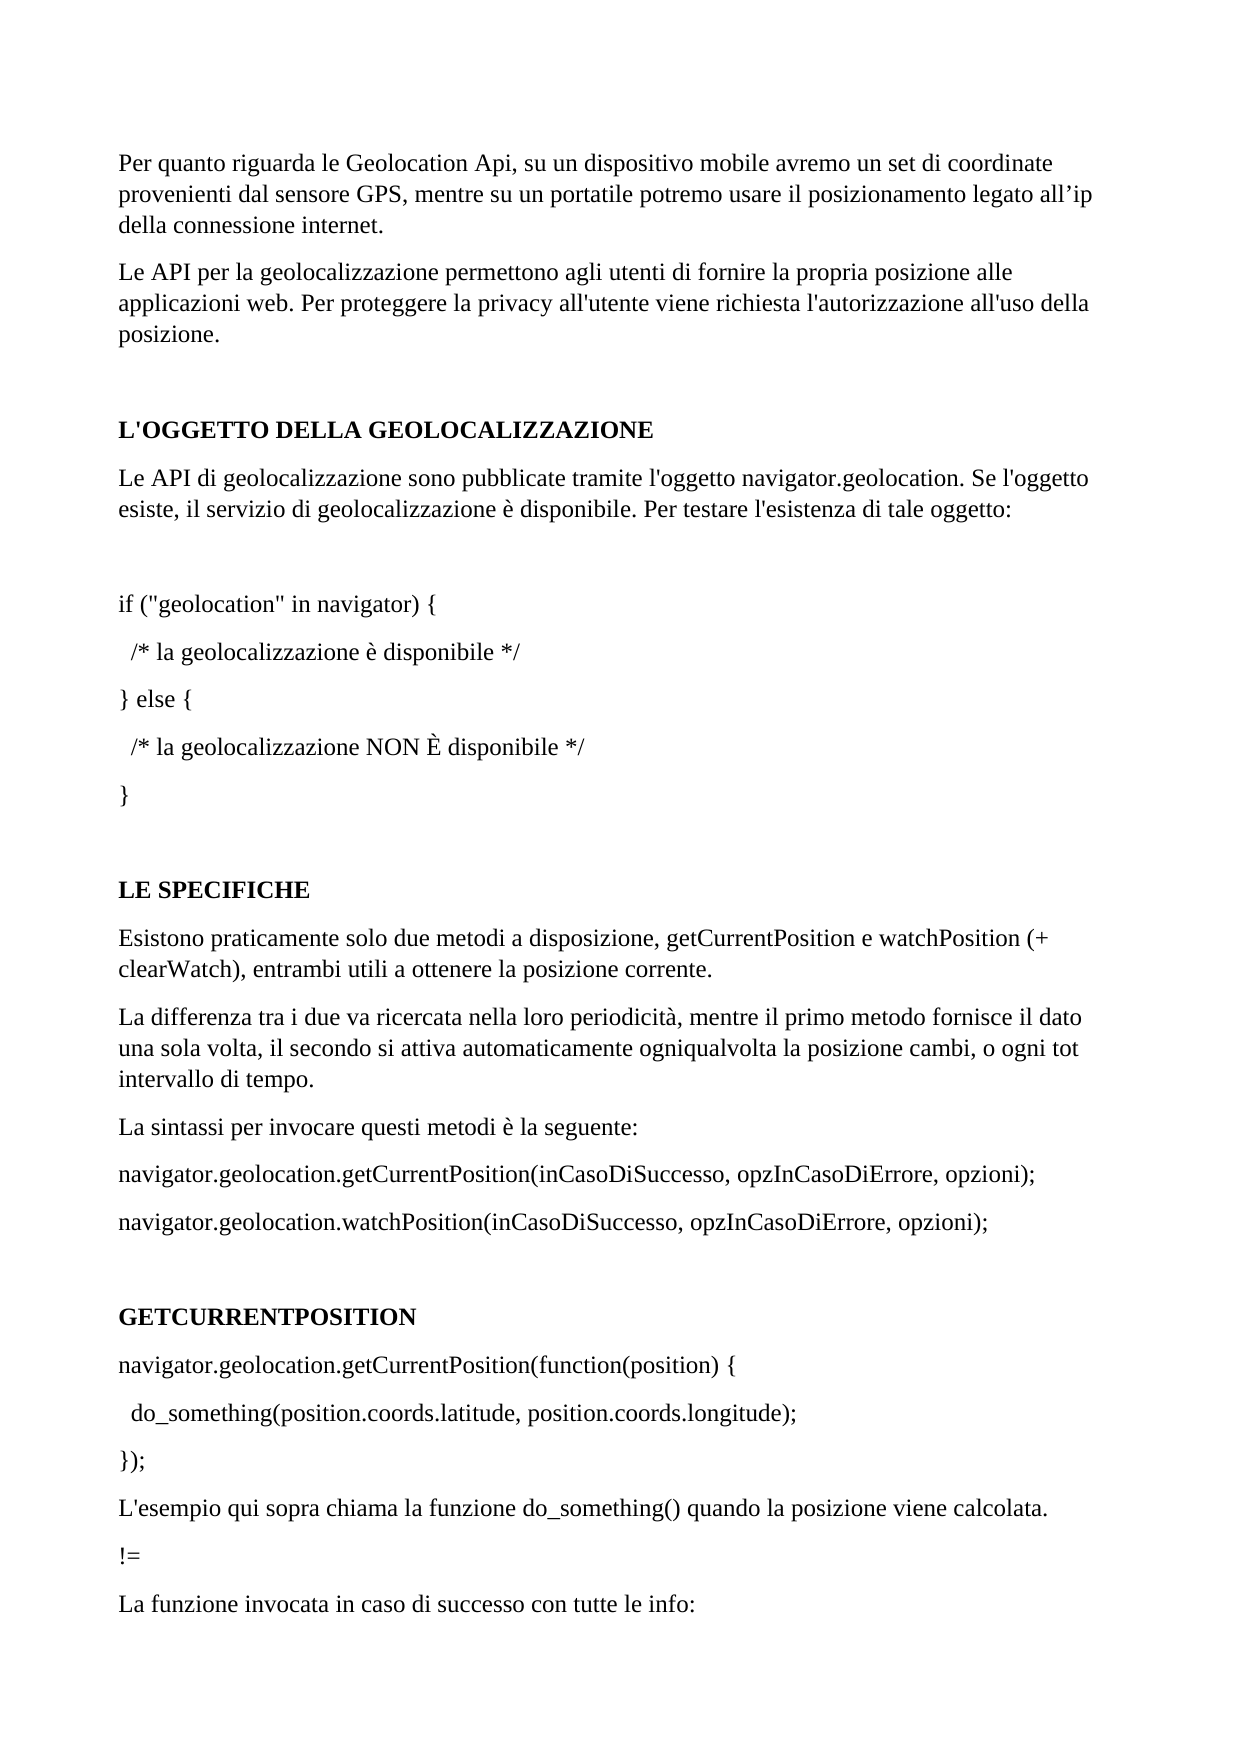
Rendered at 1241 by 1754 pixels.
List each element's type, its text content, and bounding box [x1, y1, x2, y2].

text Le API per la geolocalizzazione permettono agli utenti di fornire la propria posizione alle applicazioni web. Per proteggere la privacy all'utente viene richiesta l'autorizzazione all'uso della posizione. [118, 257, 1122, 348]
text } [118, 780, 1122, 809]
text La differenza tra i due va ricercata nella loro periodicità, mentre il primo metodo fornisce il dato una sola volta, il secondo si attiva automaticamente ogniqualvolta la posizione cambi, o ogni tot intervallo di tempo. [118, 1002, 1122, 1093]
text GETCURRENTPOSITION [118, 1302, 1122, 1331]
text La sintassi per invocare questi metodi è la seguente: [118, 1112, 1122, 1140]
text navigator.geolocation.getCurrentPosition(function(position) { [118, 1350, 1122, 1379]
text Le API di geolocalizzazione sono pubblicate tramite l'oggetto navigator.geolocation. Se l'oggetto esiste, il servizio di geolocalizzazione è disponibile. Per testare l'esistenza di tale oggetto: [118, 463, 1122, 522]
text /* la geolocalizzazione è disponibile */ [118, 637, 1122, 666]
text L'esempio qui sopra chiama la funzione do_something() quando la posizione viene calcolata. [118, 1493, 1122, 1522]
text Esistono praticamente solo due metodi a disposizione, getCurrentPosition e watchPosition (+ clearWatch), entrambi utili a ottenere la posizione corrente. [118, 923, 1122, 983]
text /* la geolocalizzazione NON È disponibile */ [118, 732, 1122, 761]
text LE SPECIFICHE [118, 875, 1122, 904]
text L'OGGETTO DELLA GEOLOCALIZZAZIONE [118, 415, 1122, 444]
text navigator.geolocation.watchPosition(inCasoDiSuccesso, opzInCasoDiErrore, opzioni); [118, 1207, 1122, 1236]
text }); [118, 1446, 1122, 1474]
text La funzione invocata in caso di successo con tutte le info: [118, 1589, 1122, 1617]
text do_something(position.coords.latitude, position.coords.longitude); [118, 1398, 1122, 1427]
text Per quanto riguarda le Geolocation Api, su un dispositivo mobile avremo un set di coordinate provenienti dal sensore GPS, mentre su un portatile potremo usare il posizionamento legato all’ip della connessione internet. [118, 148, 1122, 238]
text if ("geolocation" in navigator) { [118, 589, 1122, 618]
text navigator.geolocation.getCurrentPosition(inCasoDiSuccesso, opzInCasoDiErrore, opzioni); [118, 1159, 1122, 1188]
text } else { [118, 684, 1122, 713]
text != [118, 1541, 1122, 1570]
